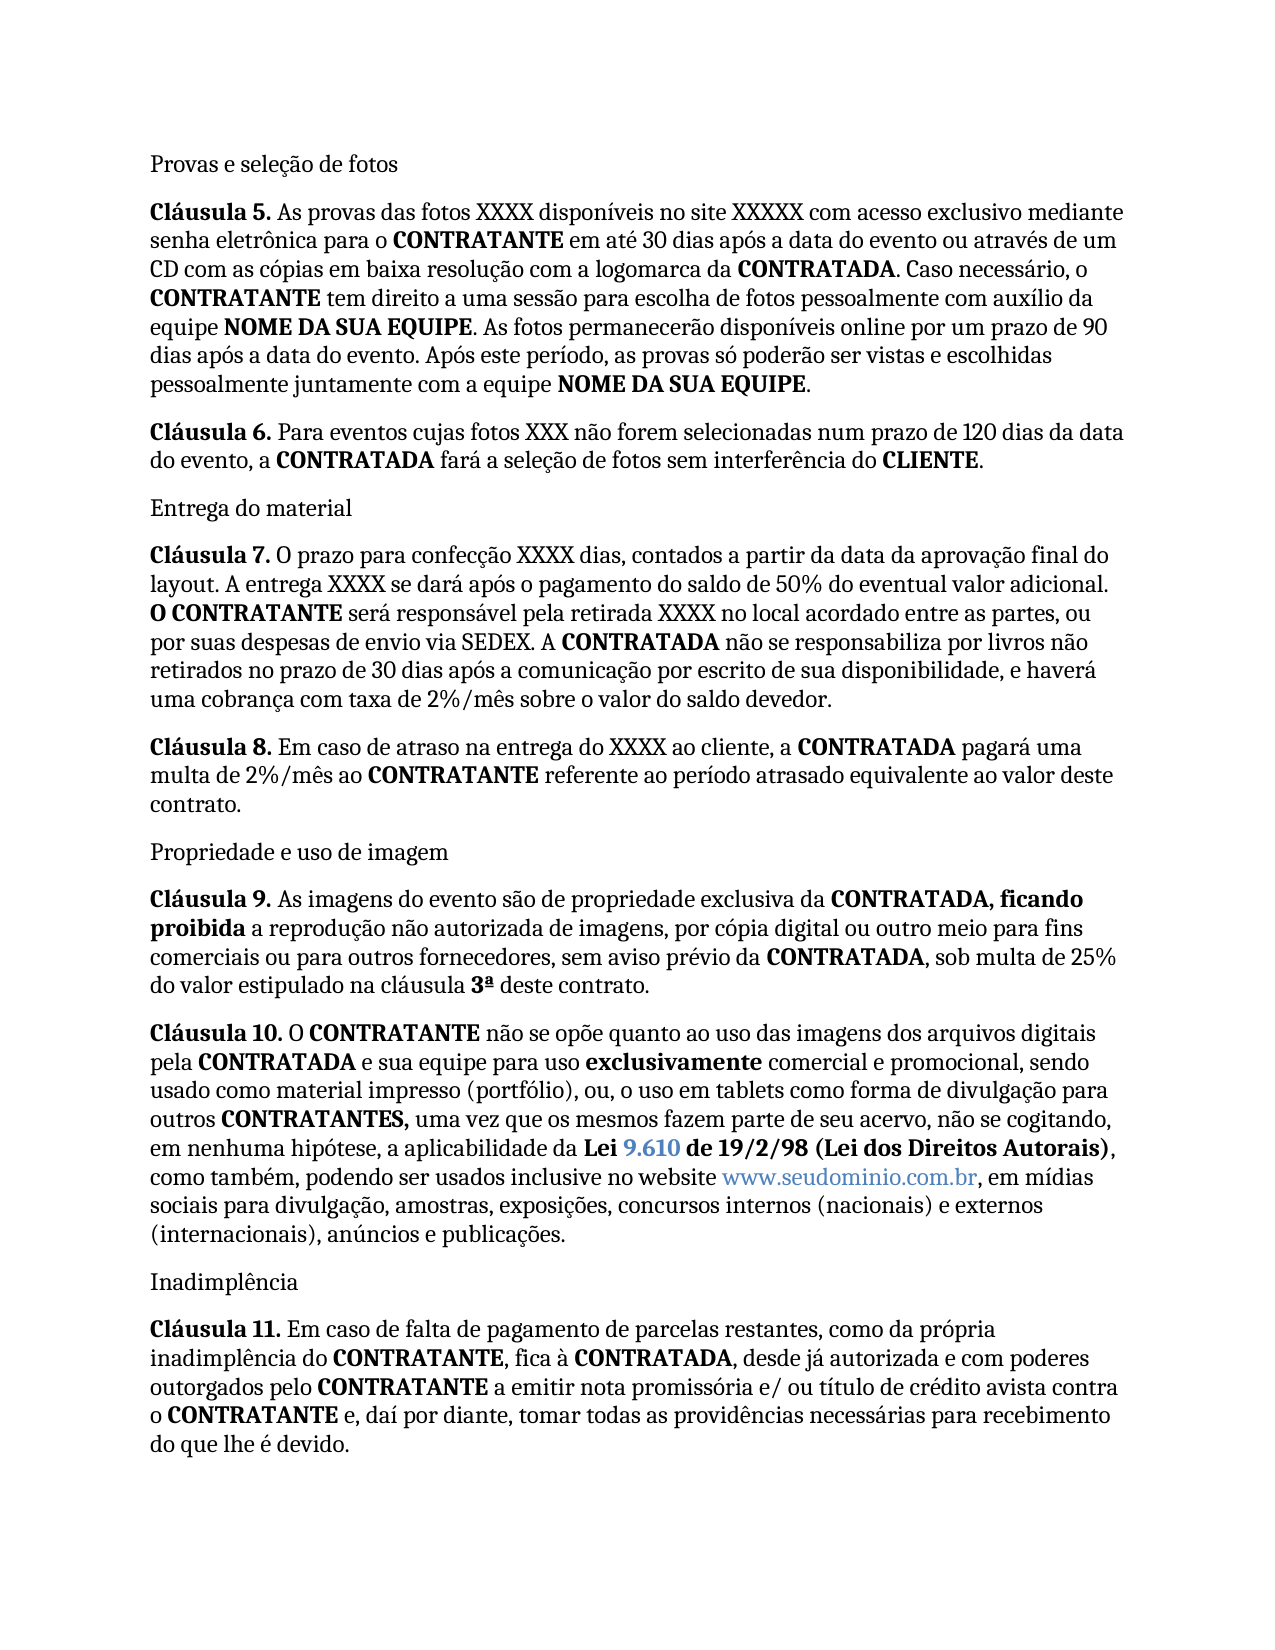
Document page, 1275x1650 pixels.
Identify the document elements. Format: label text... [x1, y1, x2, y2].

text Provas e seleção de fotos [150, 150, 1125, 179]
text Cláusula 9. As imagens do evento são de propriedade exclusiva da CONTRATADA, ficando proibida a reprodução não autorizada de imagens, por cópia digital ou outro meio para fins comerciais ou para outros fornecedores, sem aviso prévio da CONTRATADA, sob multa de 25% do valor estipulado na cláusula 3ª deste contrato. [150, 885, 1125, 1000]
text Cláusula 10. O CONTRATANTE não se opõe quanto ao uso das imagens dos arquivos digitais pela CONTRATADA e sua equipe para uso exclusivamente comercial e promocional, sendo usado como material impresso (portfólio), ou, o uso em tablets como forma de divulgação para outros CONTRATANTES, uma vez que os mesmos fazem parte de seu acervo, não se cogitando, em nenhuma hipótese, a aplicabilidade da Lei 9.610 de 19/2/98 (Lei dos Direitos Autorais), como também, podendo ser usados inclusive no website www.seudominio.com.br, em mídias sociais para divulgação, amostras, exposições, concursos internos (nacionais) e externos (internacionais), anúncios e publicações. [150, 1019, 1125, 1249]
text Propriedade e uso de imagem [150, 837, 1125, 866]
text Cláusula 6. Para eventos cujas fotos XXX não forem selecionadas num prazo de 120 dias da data do evento, a CONTRATADA fará a seleção de fotos sem interferência do CLIENTE. [150, 417, 1125, 475]
text Entrega do material [150, 494, 1125, 522]
text Cláusula 5. As provas das fotos XXXX disponíveis no site XXXXX com acesso exclusivo mediante senha eletrônica para o CONTRATANTE em até 30 dias após a data do evento ou através de um CD com as cópias em baixa resolução com a logomarca da CONTRATADA. Caso necessário, o CONTRATANTE tem direito a uma sessão para escolha de fotos pessoalmente com auxílio da equipe NOME DA SUA EQUIPE. As fotos permanecerão disponíveis online por um prazo de 90 dias após a data do evento. Após este período, as provas só poderão ser vistas e escolhidas pessoalmente juntamente com a equipe NOME DA SUA EQUIPE. [150, 197, 1125, 399]
text Inadimplência [150, 1267, 1125, 1296]
text Cláusula 8. Em caso de atraso na entrega do XXXX ao cliente, a CONTRATADA pagará uma multa de 2%/mês ao CONTRATANTE referente ao período atrasado equivalente ao valor deste contrato. [150, 732, 1125, 819]
text Cláusula 7. O prazo para confecção XXXX dias, contados a partir da data da aprovação final do layout. A entrega XXXX se dará após o pagamento do saldo de 50% do eventual valor adicional. O CONTRATANTE será responsável pela retirada XXXX no local acordado entre as partes, ou por suas despesas de envio via SEDEX. A CONTRATADA não se responsabiliza por livros não retirados no prazo de 30 dias após a comunicação por escrito de sua disponibilidade, e haverá uma cobrança com taxa de 2%/mês sobre o valor do saldo devedor. [150, 541, 1125, 714]
text Cláusula 11. Em caso de falta de pagamento de parcelas restantes, como da própria inadimplência do CONTRATANTE, fica à CONTRATADA, desde já autorizada e com poderes outorgados pelo CONTRATANTE a emitir nota promissória e/ ou título de crédito avista contra o CONTRATANTE e, daí por diante, tomar todas as providências necessárias para recebimento do que lhe é devido. [150, 1315, 1125, 1459]
